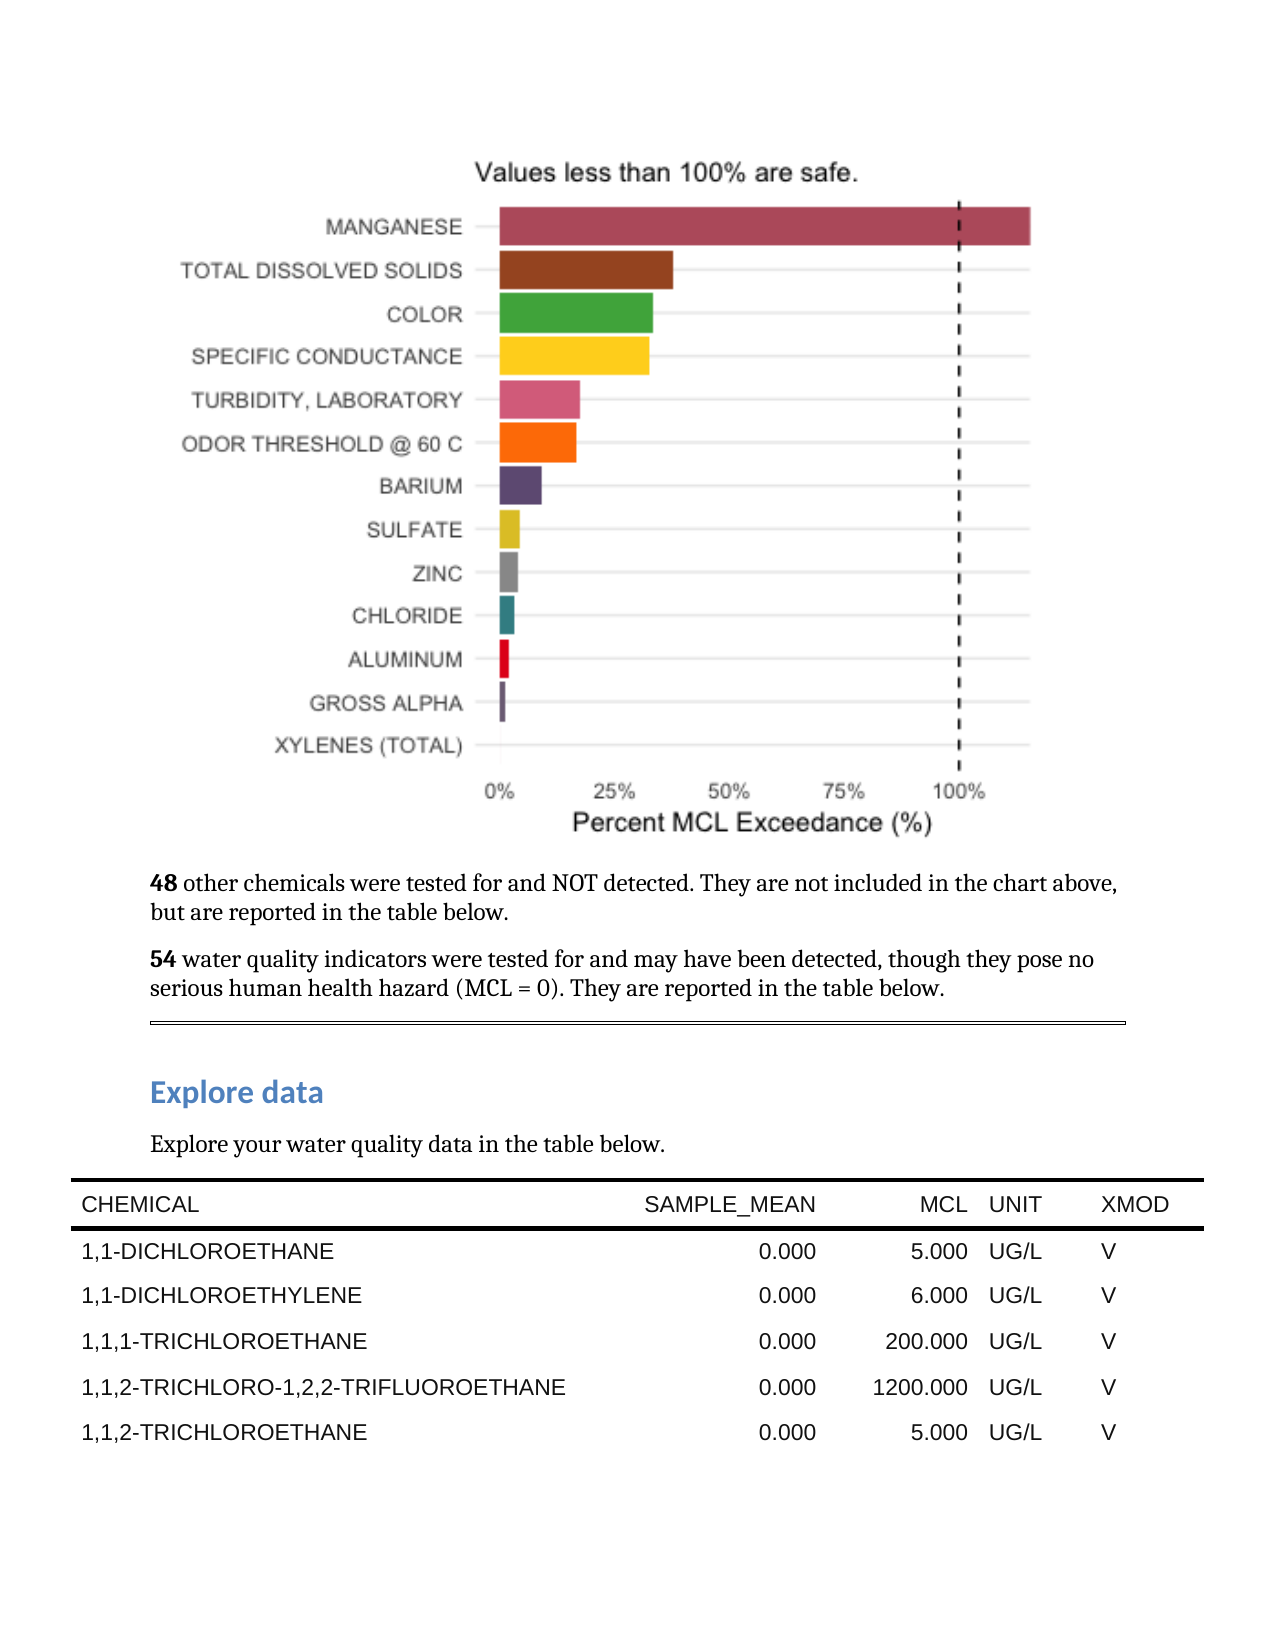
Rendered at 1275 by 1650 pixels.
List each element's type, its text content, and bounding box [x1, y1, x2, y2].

table_cell 1200.000 [826, 1364, 978, 1410]
table_cell 0.000 [614, 1318, 826, 1364]
table_cell 0.000 [614, 1231, 826, 1272]
table_cell 1,1,1-TRICHLOROETHANE [71, 1318, 614, 1364]
table_header XMOD [1090, 1182, 1204, 1226]
text Explore your water quality data in the table below. [150, 1130, 1125, 1159]
table_cell UG/L [978, 1272, 1090, 1318]
table_cell 200.000 [826, 1318, 978, 1364]
table_cell 1,1,2-TRICHLOROETHANE [71, 1410, 614, 1456]
table_cell 6.000 [826, 1272, 978, 1318]
table_cell 0.000 [614, 1364, 826, 1410]
table_cell UG/L [978, 1410, 1090, 1456]
text 54 water quality indicators were tested for and may have been detected, though they pose no serious human health hazard (MCL = 0). They are reported in the table below. [150, 945, 1125, 1002]
table_cell UG/L [978, 1364, 1090, 1410]
table_cell 0.000 [614, 1272, 826, 1318]
table_cell V [1090, 1410, 1204, 1456]
table_cell 5.000 [826, 1410, 978, 1456]
subtitle Explore data [150, 1071, 1125, 1112]
table_cell V [1090, 1364, 1204, 1410]
text 48 other chemicals were tested for and NOT detected. They are not included in the chart above, but are reported in the table below. [150, 869, 1125, 926]
table_cell V [1090, 1272, 1204, 1318]
table_cell 0.000 [614, 1410, 826, 1456]
table_cell 1,1-DICHLOROETHANE [71, 1231, 614, 1272]
table_cell V [1090, 1318, 1204, 1364]
table_header UNIT [978, 1182, 1090, 1226]
picture [168, 150, 1044, 850]
table_cell 1,1,2-TRICHLORO-1,2,2-TRIFLUOROETHANE [71, 1364, 614, 1410]
table_cell V [1090, 1231, 1204, 1272]
table_header SAMPLE_MEAN [614, 1182, 826, 1226]
table_header CHEMICAL [71, 1182, 614, 1226]
table_header MCL [826, 1182, 978, 1226]
table_cell 5.000 [826, 1231, 978, 1272]
table_cell UG/L [978, 1231, 1090, 1272]
table_cell 1,1-DICHLOROETHYLENE [71, 1272, 614, 1318]
table_cell UG/L [978, 1318, 1090, 1364]
